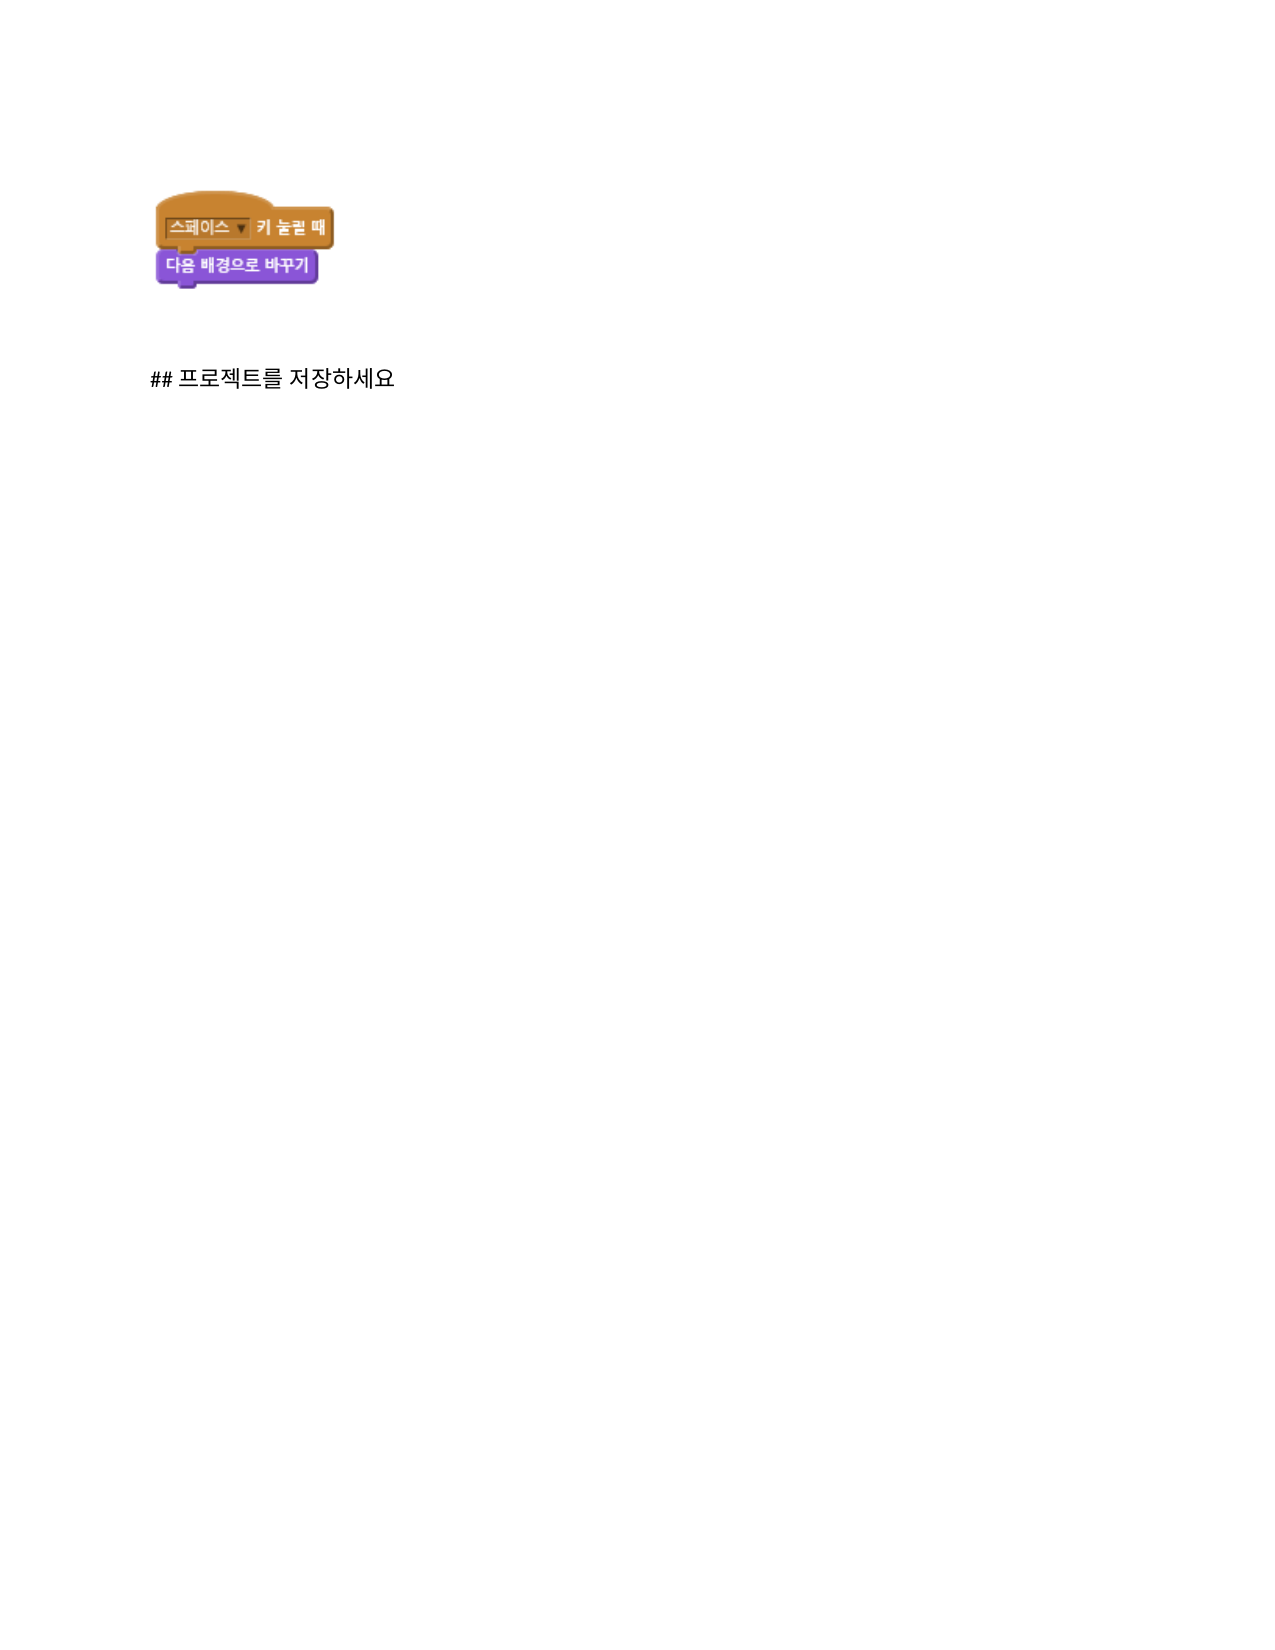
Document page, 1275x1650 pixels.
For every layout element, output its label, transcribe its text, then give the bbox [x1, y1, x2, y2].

picture [150, 177, 356, 300]
text ## 프로젝트를 저장하세요 [150, 361, 1125, 394]
